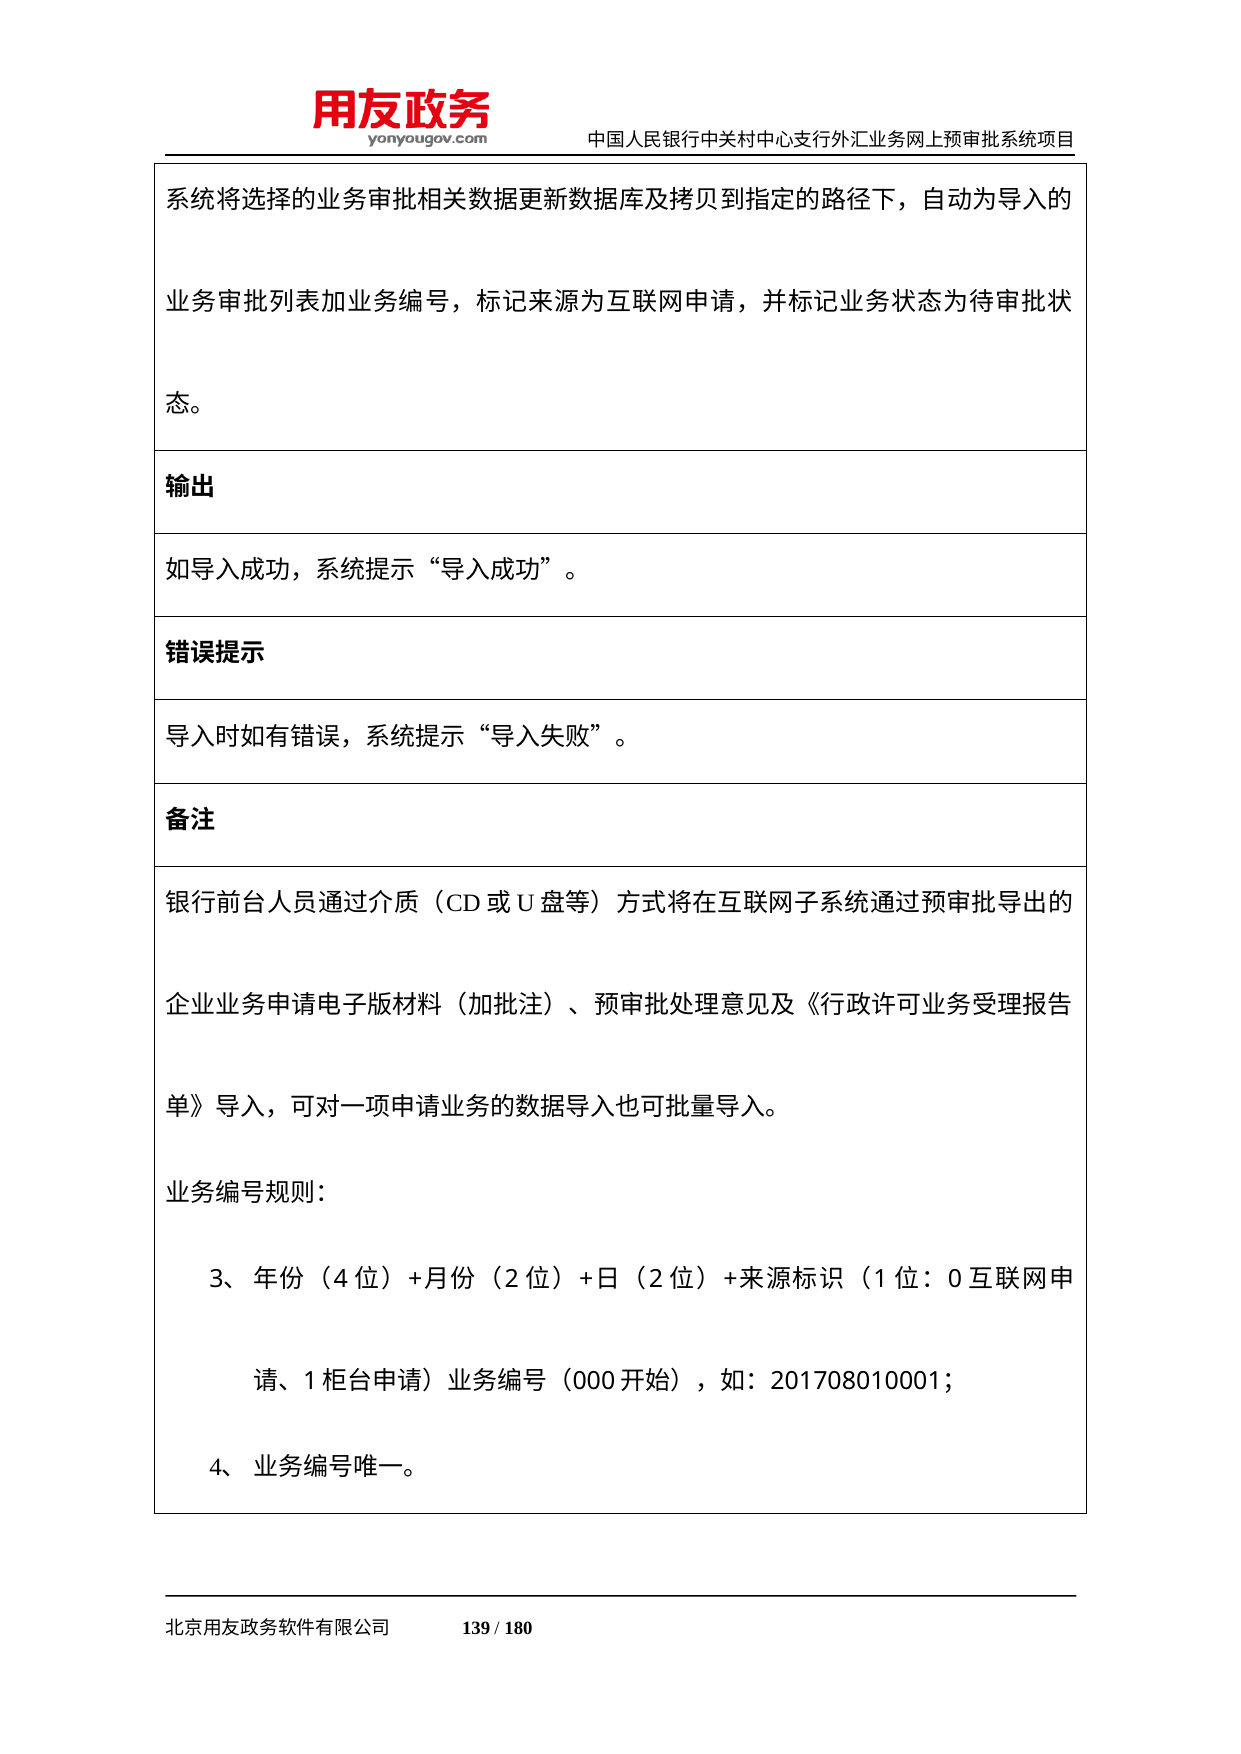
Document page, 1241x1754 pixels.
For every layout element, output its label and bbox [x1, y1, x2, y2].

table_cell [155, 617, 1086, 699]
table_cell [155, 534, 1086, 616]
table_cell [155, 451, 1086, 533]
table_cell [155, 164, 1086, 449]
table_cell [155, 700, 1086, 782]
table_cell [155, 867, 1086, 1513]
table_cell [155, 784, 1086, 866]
picture [313, 88, 489, 147]
